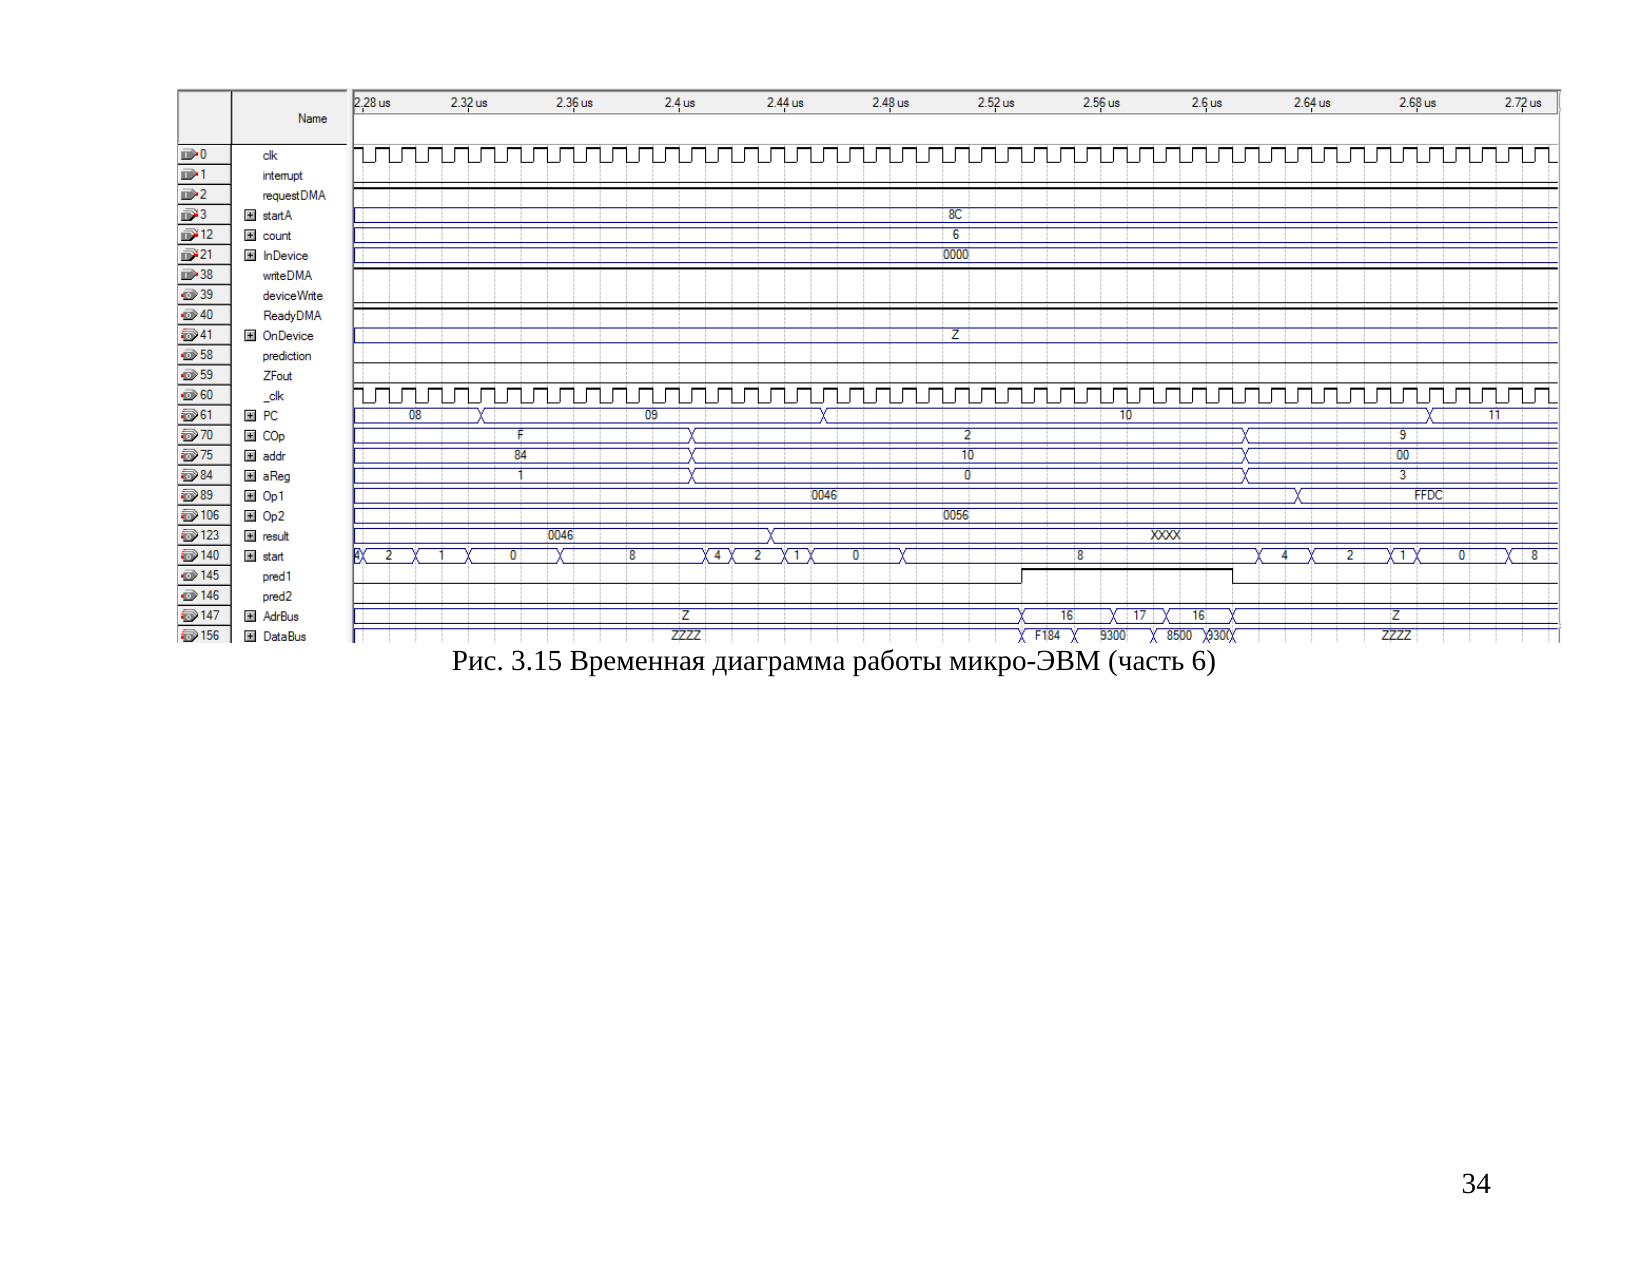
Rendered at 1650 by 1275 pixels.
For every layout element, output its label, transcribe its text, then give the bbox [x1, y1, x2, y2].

picture [177, 88, 1562, 643]
text Рис. 3.15 Временная диаграмма работы микро-ЭВМ (часть 6) [118, 643, 1491, 676]
